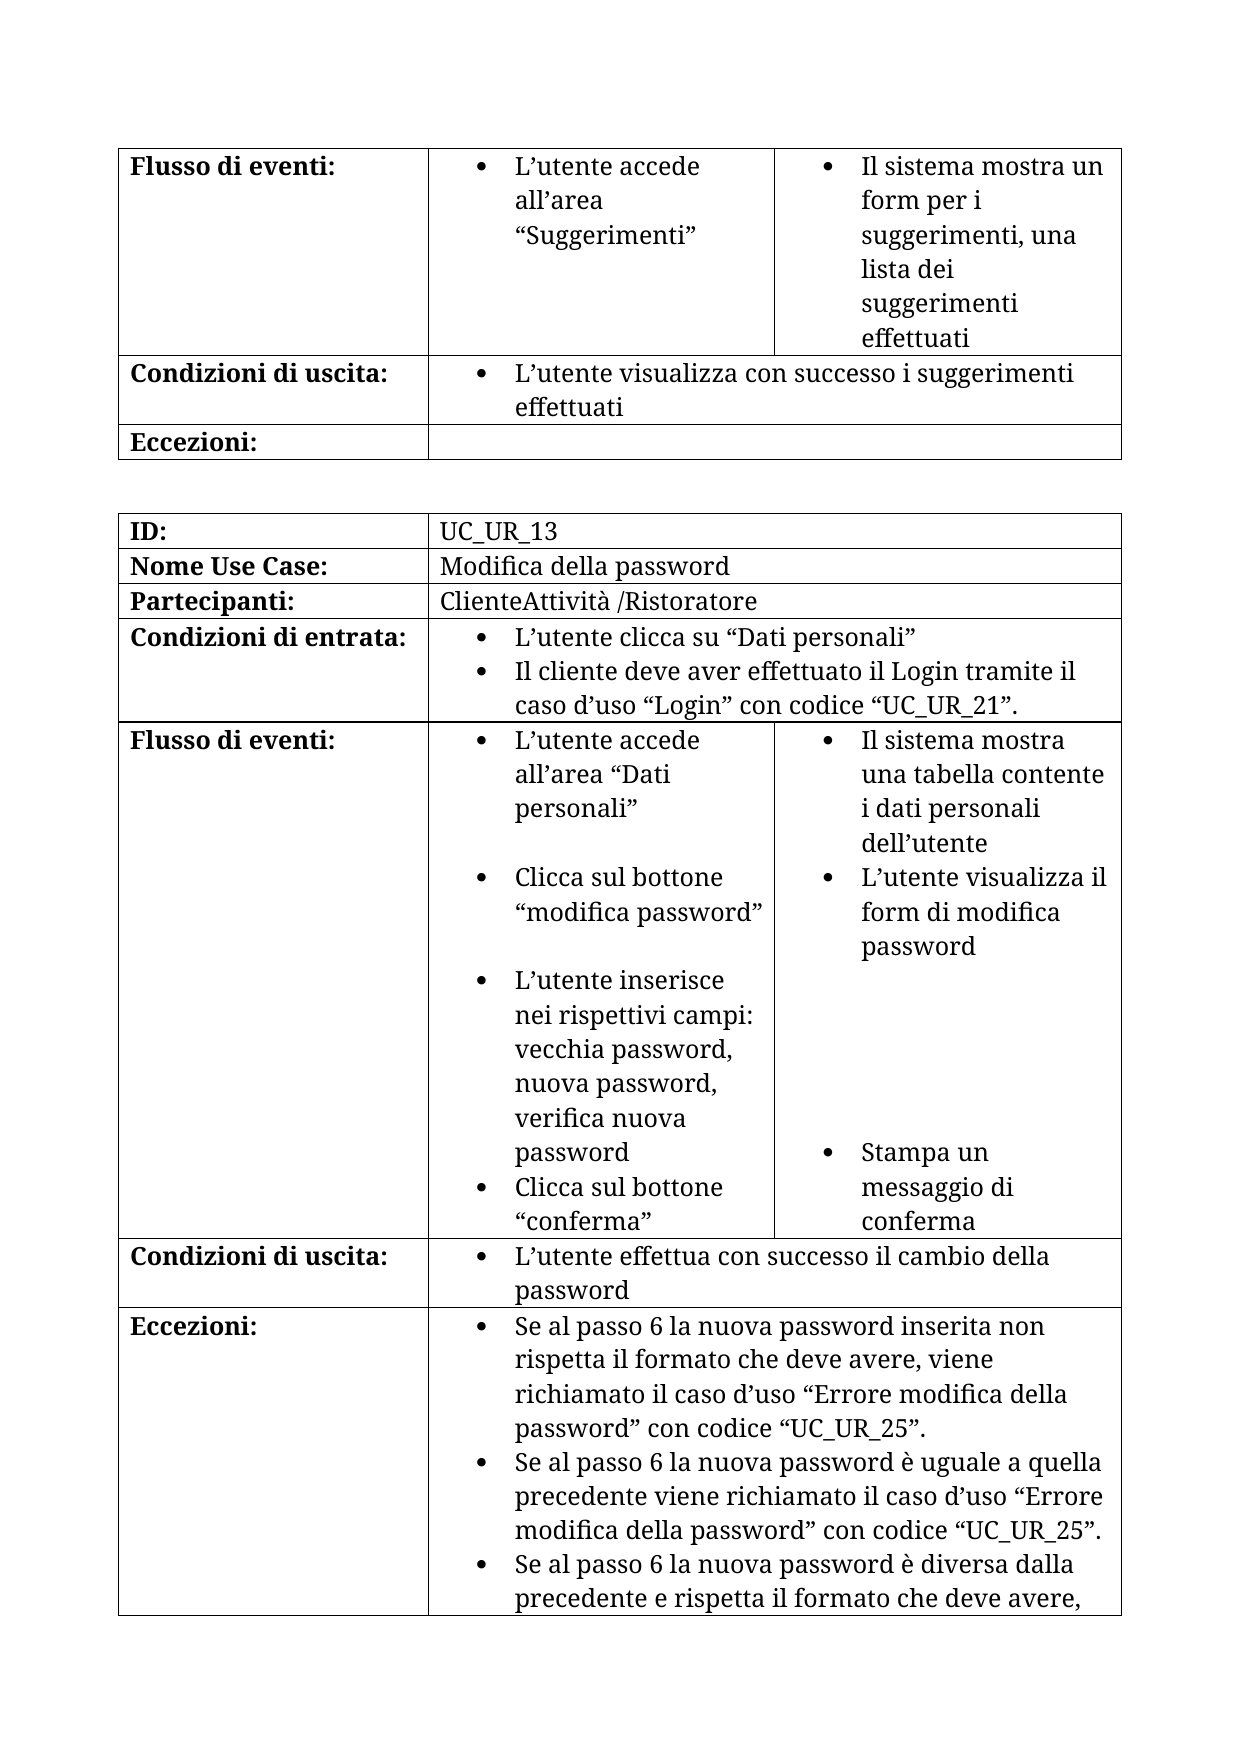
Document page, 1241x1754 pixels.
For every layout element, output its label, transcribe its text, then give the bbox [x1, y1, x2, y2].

table_cell Partecipanti: [119, 584, 428, 618]
table_cell Modifica della password [429, 549, 1121, 583]
table_cell [429, 425, 1121, 459]
table_cell ClienteAttività /Ristoratore [429, 584, 1121, 618]
table_cell L’utente accede all’area “Dati personali” Clicca sul bottone “modifica password” L’utente inserisce nei rispettivi campi: vecchia password, nuova password, verifica nuova password Clicca sul bottone “conferma” [429, 723, 774, 1238]
table_cell Condizioni di uscita: [119, 356, 428, 424]
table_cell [429, 1308, 1121, 1615]
table_cell Nome Use Case: [119, 549, 428, 583]
table_cell L’utente visualizza con successo i suggerimenti effettuati [429, 356, 1121, 424]
table_cell L’utente accede all’area “Suggerimenti” [429, 149, 774, 355]
table_cell Il sistema mostra un form per i suggerimenti, una lista dei suggerimenti effettuati [775, 149, 1121, 355]
table_cell Eccezioni: [119, 1308, 428, 1615]
table_cell Il sistema mostra una tabella contente i dati personali dell’utente L’utente visualizza il form di modifica password Stampa un messaggio di conferma [775, 723, 1121, 1238]
table_cell Condizioni di uscita: [119, 1239, 428, 1307]
table_header UC_UR_13 [429, 514, 1121, 548]
table_cell L’utente clicca su “Dati personali” Il cliente deve aver effettuato il Login tramite il caso d’uso “Login” con codice “UC_UR_21”. [429, 619, 1121, 721]
table_cell Condizioni di entrata: [119, 619, 428, 721]
table_cell Flusso di eventi: [119, 149, 428, 355]
table_cell L’utente effettua con successo il cambio della password [429, 1239, 1121, 1307]
table_cell Eccezioni: [119, 425, 428, 459]
table_cell Flusso di eventi: [119, 723, 428, 1238]
table_header ID: [119, 514, 428, 548]
